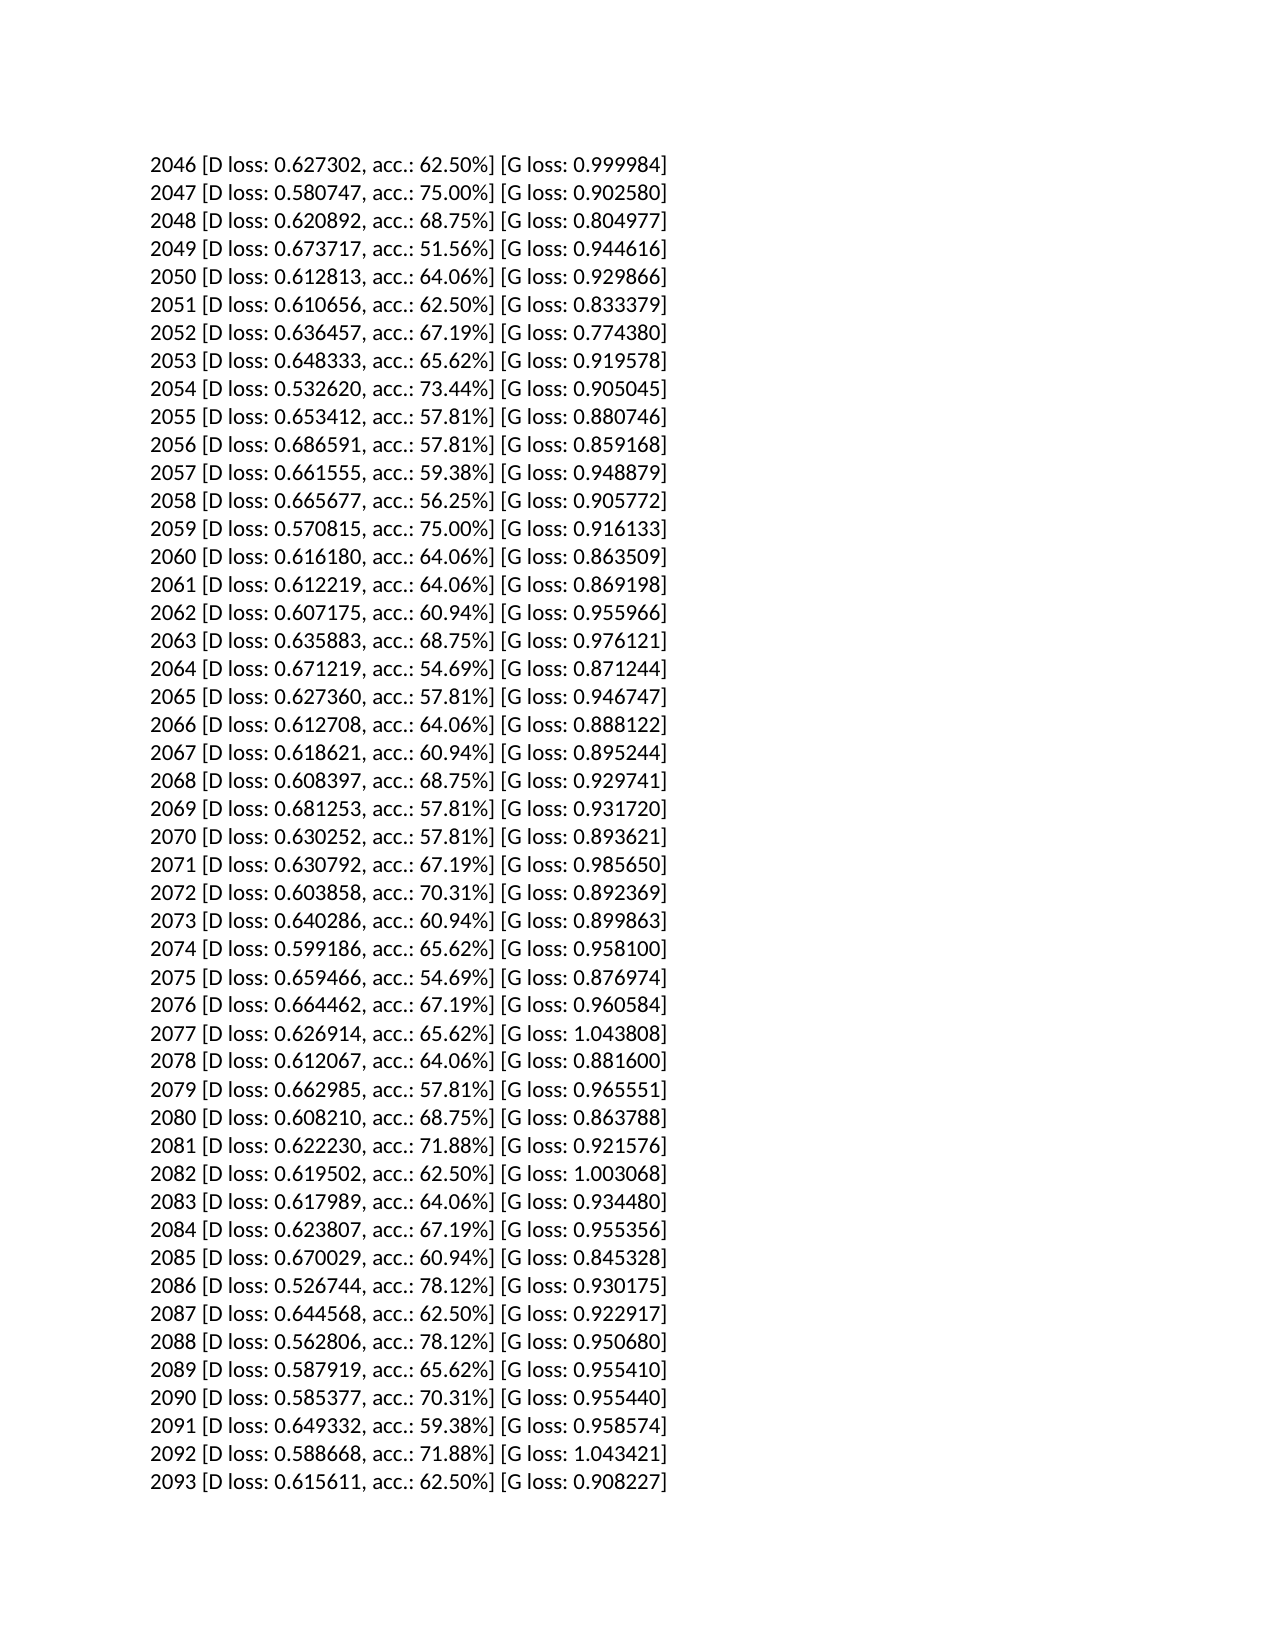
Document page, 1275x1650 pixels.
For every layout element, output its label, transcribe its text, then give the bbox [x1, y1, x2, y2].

text 2088 [D loss: 0.562806, acc.: 78.12%] [G loss: 0.950680] [150, 1327, 1125, 1355]
text 2053 [D loss: 0.648333, acc.: 65.62%] [G loss: 0.919578] [150, 346, 1125, 374]
text 2085 [D loss: 0.670029, acc.: 60.94%] [G loss: 0.845328] [150, 1243, 1125, 1271]
text 2075 [D loss: 0.659466, acc.: 54.69%] [G loss: 0.876974] [150, 963, 1125, 991]
text 2062 [D loss: 0.607175, acc.: 60.94%] [G loss: 0.955966] [150, 598, 1125, 626]
text 2047 [D loss: 0.580747, acc.: 75.00%] [G loss: 0.902580] [150, 178, 1125, 206]
text 2065 [D loss: 0.627360, acc.: 57.81%] [G loss: 0.946747] [150, 682, 1125, 710]
text 2055 [D loss: 0.653412, acc.: 57.81%] [G loss: 0.880746] [150, 402, 1125, 430]
text 2061 [D loss: 0.612219, acc.: 64.06%] [G loss: 0.869198] [150, 570, 1125, 598]
text 2058 [D loss: 0.665677, acc.: 56.25%] [G loss: 0.905772] [150, 486, 1125, 514]
text 2052 [D loss: 0.636457, acc.: 67.19%] [G loss: 0.774380] [150, 318, 1125, 346]
text 2072 [D loss: 0.603858, acc.: 70.31%] [G loss: 0.892369] [150, 878, 1125, 907]
text 2091 [D loss: 0.649332, acc.: 59.38%] [G loss: 0.958574] [150, 1411, 1125, 1439]
text 2049 [D loss: 0.673717, acc.: 51.56%] [G loss: 0.944616] [150, 234, 1125, 262]
text 2071 [D loss: 0.630792, acc.: 67.19%] [G loss: 0.985650] [150, 851, 1125, 878]
text 2082 [D loss: 0.619502, acc.: 62.50%] [G loss: 1.003068] [150, 1159, 1125, 1187]
text 2067 [D loss: 0.618621, acc.: 60.94%] [G loss: 0.895244] [150, 738, 1125, 766]
text 2093 [D loss: 0.615611, acc.: 62.50%] [G loss: 0.908227] [150, 1467, 1125, 1495]
text 2066 [D loss: 0.612708, acc.: 64.06%] [G loss: 0.888122] [150, 710, 1125, 738]
text 2059 [D loss: 0.570815, acc.: 75.00%] [G loss: 0.916133] [150, 514, 1125, 542]
text 2083 [D loss: 0.617989, acc.: 64.06%] [G loss: 0.934480] [150, 1187, 1125, 1215]
text 2076 [D loss: 0.664462, acc.: 67.19%] [G loss: 0.960584] [150, 991, 1125, 1019]
text 2077 [D loss: 0.626914, acc.: 65.62%] [G loss: 1.043808] [150, 1019, 1125, 1047]
text 2048 [D loss: 0.620892, acc.: 68.75%] [G loss: 0.804977] [150, 206, 1125, 234]
text 2060 [D loss: 0.616180, acc.: 64.06%] [G loss: 0.863509] [150, 542, 1125, 570]
text 2090 [D loss: 0.585377, acc.: 70.31%] [G loss: 0.955440] [150, 1383, 1125, 1411]
text 2092 [D loss: 0.588668, acc.: 71.88%] [G loss: 1.043421] [150, 1439, 1125, 1467]
text 2081 [D loss: 0.622230, acc.: 71.88%] [G loss: 0.921576] [150, 1131, 1125, 1159]
text 2086 [D loss: 0.526744, acc.: 78.12%] [G loss: 0.930175] [150, 1271, 1125, 1299]
text 2064 [D loss: 0.671219, acc.: 54.69%] [G loss: 0.871244] [150, 654, 1125, 682]
text 2074 [D loss: 0.599186, acc.: 65.62%] [G loss: 0.958100] [150, 934, 1125, 963]
text 2089 [D loss: 0.587919, acc.: 65.62%] [G loss: 0.955410] [150, 1355, 1125, 1383]
text 2054 [D loss: 0.532620, acc.: 73.44%] [G loss: 0.905045] [150, 374, 1125, 402]
text 2056 [D loss: 0.686591, acc.: 57.81%] [G loss: 0.859168] [150, 430, 1125, 458]
text 2087 [D loss: 0.644568, acc.: 62.50%] [G loss: 0.922917] [150, 1299, 1125, 1327]
text 2078 [D loss: 0.612067, acc.: 64.06%] [G loss: 0.881600] [150, 1047, 1125, 1075]
text 2046 [D loss: 0.627302, acc.: 62.50%] [G loss: 0.999984] [150, 150, 1125, 178]
text 2051 [D loss: 0.610656, acc.: 62.50%] [G loss: 0.833379] [150, 290, 1125, 318]
text 2050 [D loss: 0.612813, acc.: 64.06%] [G loss: 0.929866] [150, 262, 1125, 290]
text 2080 [D loss: 0.608210, acc.: 68.75%] [G loss: 0.863788] [150, 1103, 1125, 1131]
text 2084 [D loss: 0.623807, acc.: 67.19%] [G loss: 0.955356] [150, 1215, 1125, 1243]
text 2057 [D loss: 0.661555, acc.: 59.38%] [G loss: 0.948879] [150, 458, 1125, 486]
text 2068 [D loss: 0.608397, acc.: 68.75%] [G loss: 0.929741] [150, 766, 1125, 794]
text 2069 [D loss: 0.681253, acc.: 57.81%] [G loss: 0.931720] [150, 794, 1125, 822]
text 2079 [D loss: 0.662985, acc.: 57.81%] [G loss: 0.965551] [150, 1075, 1125, 1103]
text 2070 [D loss: 0.630252, acc.: 57.81%] [G loss: 0.893621] [150, 822, 1125, 851]
text 2073 [D loss: 0.640286, acc.: 60.94%] [G loss: 0.899863] [150, 907, 1125, 934]
text 2063 [D loss: 0.635883, acc.: 68.75%] [G loss: 0.976121] [150, 626, 1125, 654]
